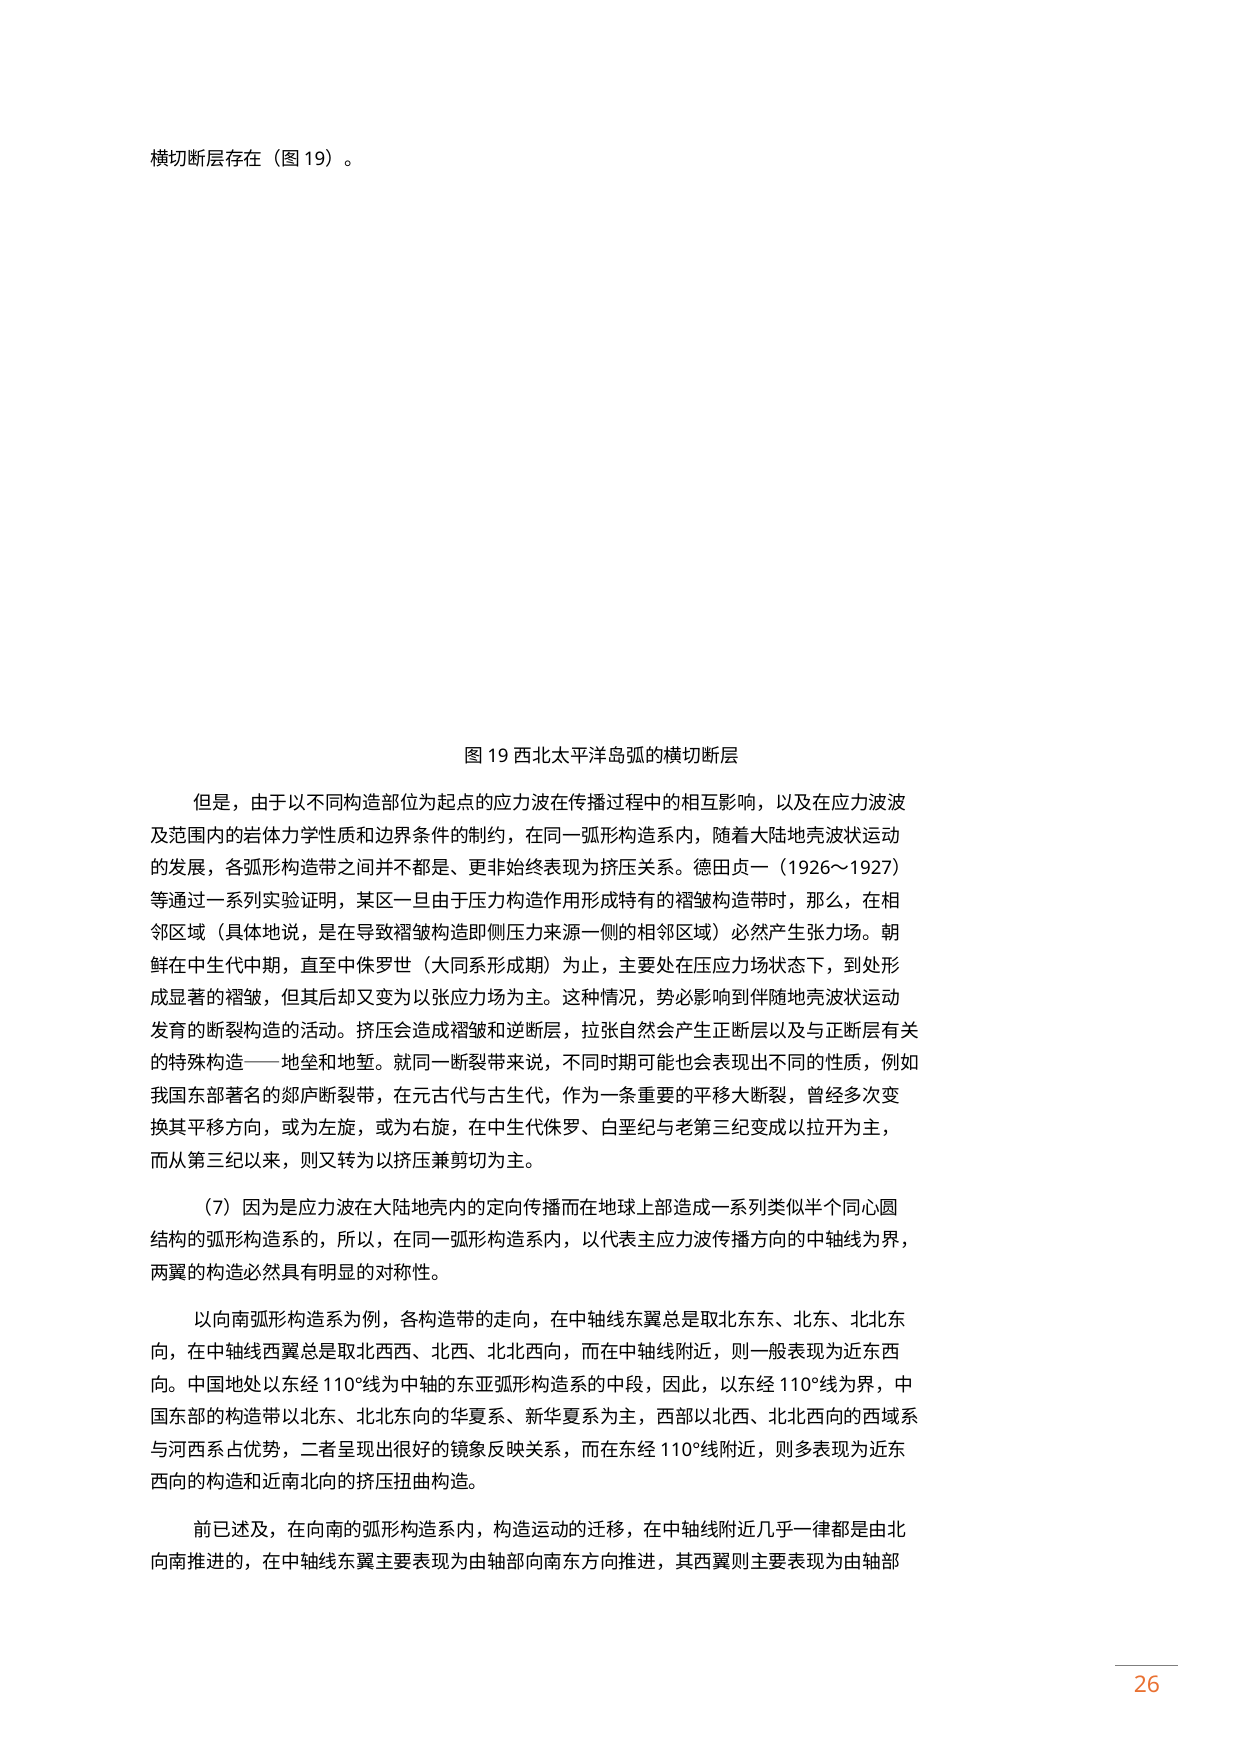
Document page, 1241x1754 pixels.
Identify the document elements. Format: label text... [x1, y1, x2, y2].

text 以向南弧形构造系为例，各构造带的走向，在中轴线东翼总是取北东东、北东、北北东 向，在中轴线西翼总是取北西西、北西、北北西向，而在中轴线附近，则一般表现为近东西 向。中国地处以东经110°线为中轴的东亚弧形构造系的中段，因此，以东经110°线为界，中 国东部的构造带以北东、北北东向的华夏系、新华夏系为主，西部以北西、北北西向的西域系 与河西系占优势，二者呈现出很好的镜象反映关系，而在东经110°线附近，则多表现为近东 西向的构造和近南北向的挤压扭曲构造。 [150, 1302, 1053, 1497]
text 图19 西北太平洋岛弧的横切断层 [150, 738, 1053, 771]
text （7）因为是应力波在大陆地壳内的定向传播而在地球上部造成一系列类似半个同心圆 结构的弧形构造系的，所以，在同一弧形构造系内，以代表主应力波传播方向的中轴线为界， 两翼的构造必然具有明显的对称性。 [150, 1190, 1053, 1287]
text 但是，由于以不同构造部位为起点的应力波在传播过程中的相互影响，以及在应力波波 及范围内的岩体力学性质和边界条件的制约，在同一弧形构造系内，随着大陆地壳波状运动 的发展，各弧形构造带之间并不都是、更非始终表现为挤压关系。德田贞一（1926～1927） 等通过一系列实验证明，某区一旦由于压力构造作用形成特有的褶皱构造带时，那么，在相 邻区域（具体地说，是在导致褶皱构造即侧压力来源一侧的相邻区域）必然产生张力场。朝 鲜在中生代中期，直至中侏罗世（大同系形成期）为止，主要处在压应力场状态下，到处形 成显著的褶皱，但其后却又变为以张应力场为主。这种情况，势必影响到伴随地壳波状运动 发育的断裂构造的活动。挤压会造成褶皱和逆断层，拉张自然会产生正断层以及与正断层有关 的特殊构造——地垒和地堑。就同一断裂带来说，不同时期可能也会表现出不同的性质，例如 我国东部著名的郯庐断裂带，在元古代与古生代，作为一条重要的平移大断裂，曾经多次变 换其平移方向，或为左旋，或为右旋，在中生代侏罗、白垩纪与老第三纪变成以拉开为主， 而从第三纪以来，则又转为以挤压兼剪切为主。 [150, 785, 1053, 1175]
